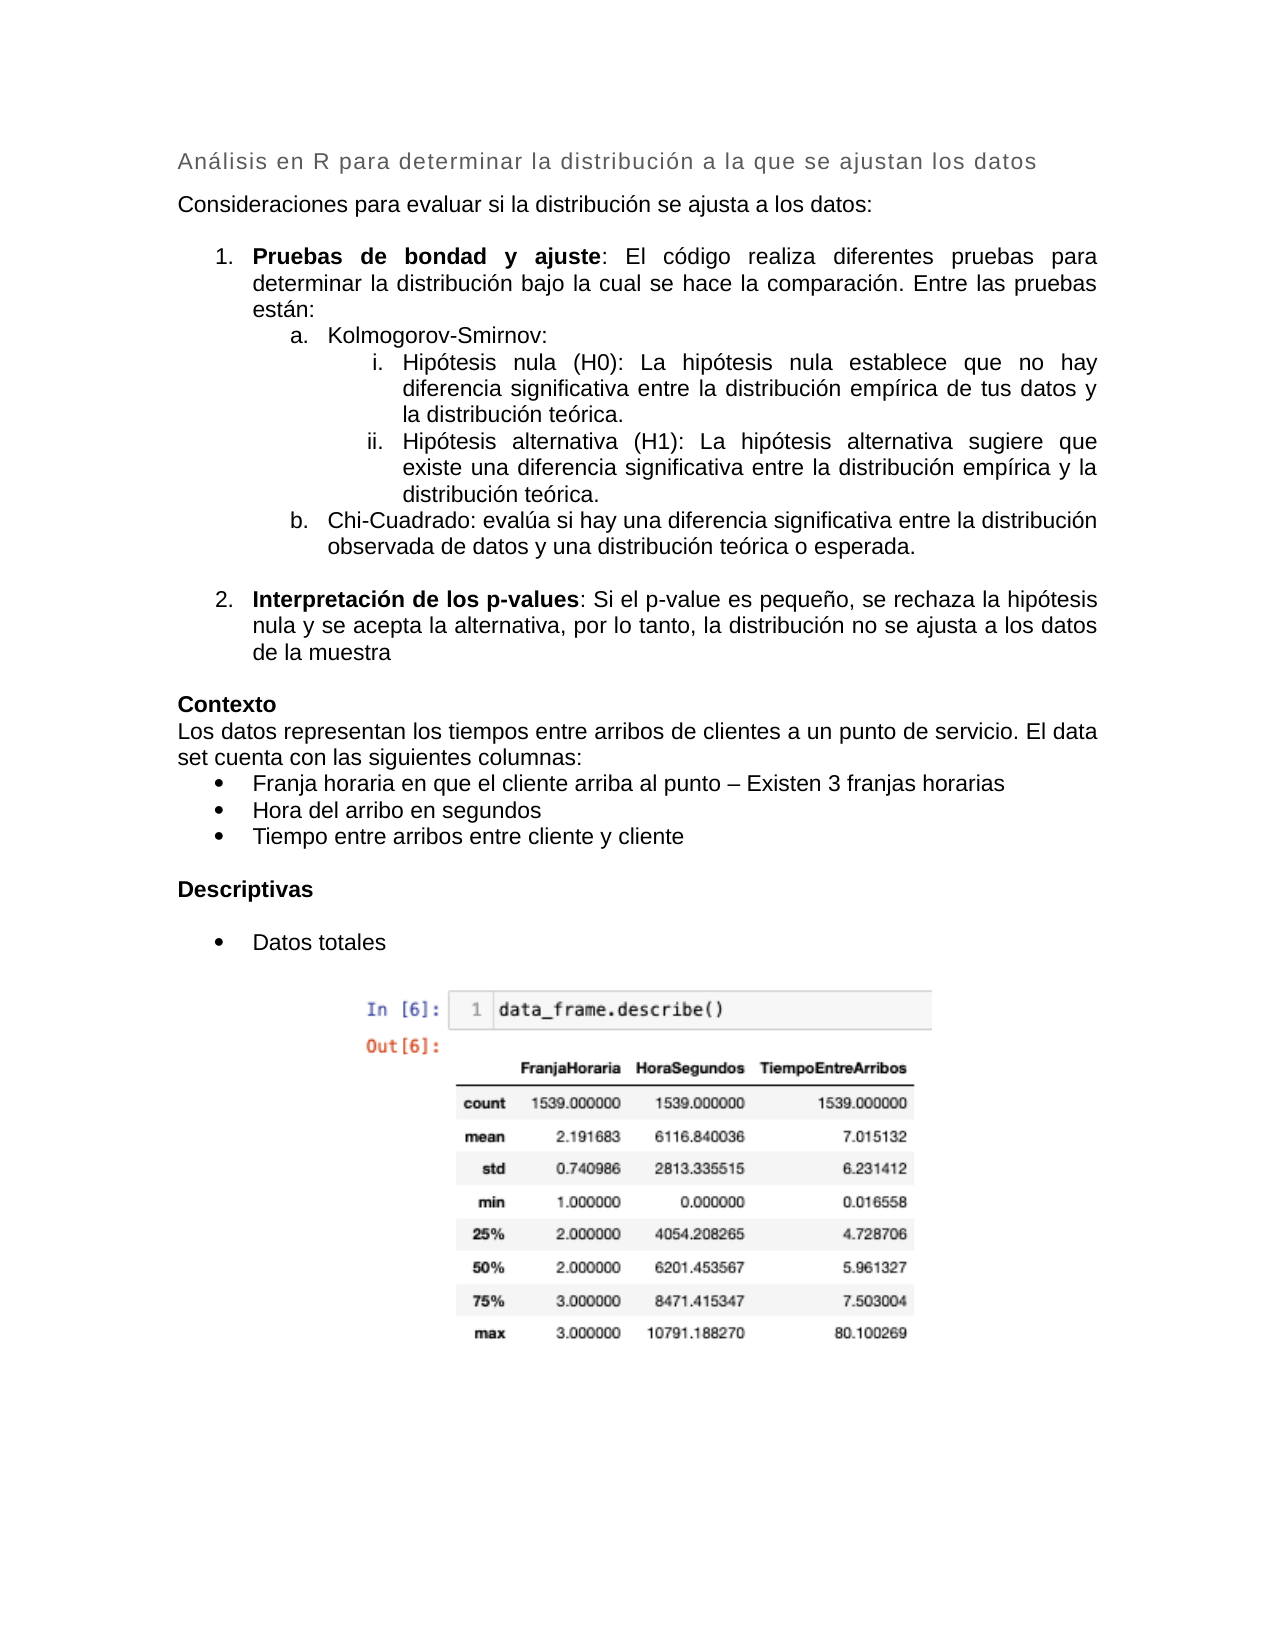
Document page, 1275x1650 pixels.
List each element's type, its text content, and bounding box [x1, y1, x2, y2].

list Interpretación de los p-values: Si el p-value es pequeño, se rechaza la hipótesis nula y se acepta la alternativa, por lo tanto, la distribución no se ajusta a los datos de la muestra [215, 586, 1098, 665]
list Hipótesis nula (H0): La hipótesis nula establece que no hay diferencia significativa entre la distribución empírica de tus datos y la distribución teórica. [383, 349, 1098, 428]
list Kolmogorov-Smirnov: [290, 322, 1098, 349]
list Pruebas de bondad y ajuste: El código realiza diferentes pruebas para determinar la distribución bajo la cual se hace la comparación. Entre las pruebas están: [215, 243, 1098, 322]
text Consideraciones para evaluar si la distribución se ajusta a los datos: [177, 191, 1098, 217]
list Datos totales [215, 928, 1098, 955]
list Franja horaria en que el cliente arriba al punto – Existen 3 franjas horarias [215, 770, 1098, 797]
text Los datos representan los tiempos entre arribos de clientes a un punto de servicio. El data set cuenta con las siguientes columnas: [177, 718, 1098, 770]
list Hipótesis alternativa (H1): La hipótesis alternativa sugiere que existe una diferencia significativa entre la distribución empírica y la distribución teórica. [383, 428, 1098, 507]
list Hora del arribo en segundos [215, 797, 1098, 823]
picture [343, 981, 932, 1361]
list Chi-Cuadrado: evalúa si hay una diferencia significativa entre la distribución observada de datos y una distribución teórica o esperada. [290, 507, 1098, 559]
list Tiempo entre arribos entre cliente y cliente [215, 823, 1098, 849]
text Contexto [177, 691, 1098, 718]
subtitle Análisis en R para determinar la distribución a la que se ajustan los datos [177, 148, 1098, 174]
text Descriptivas [177, 876, 1098, 902]
